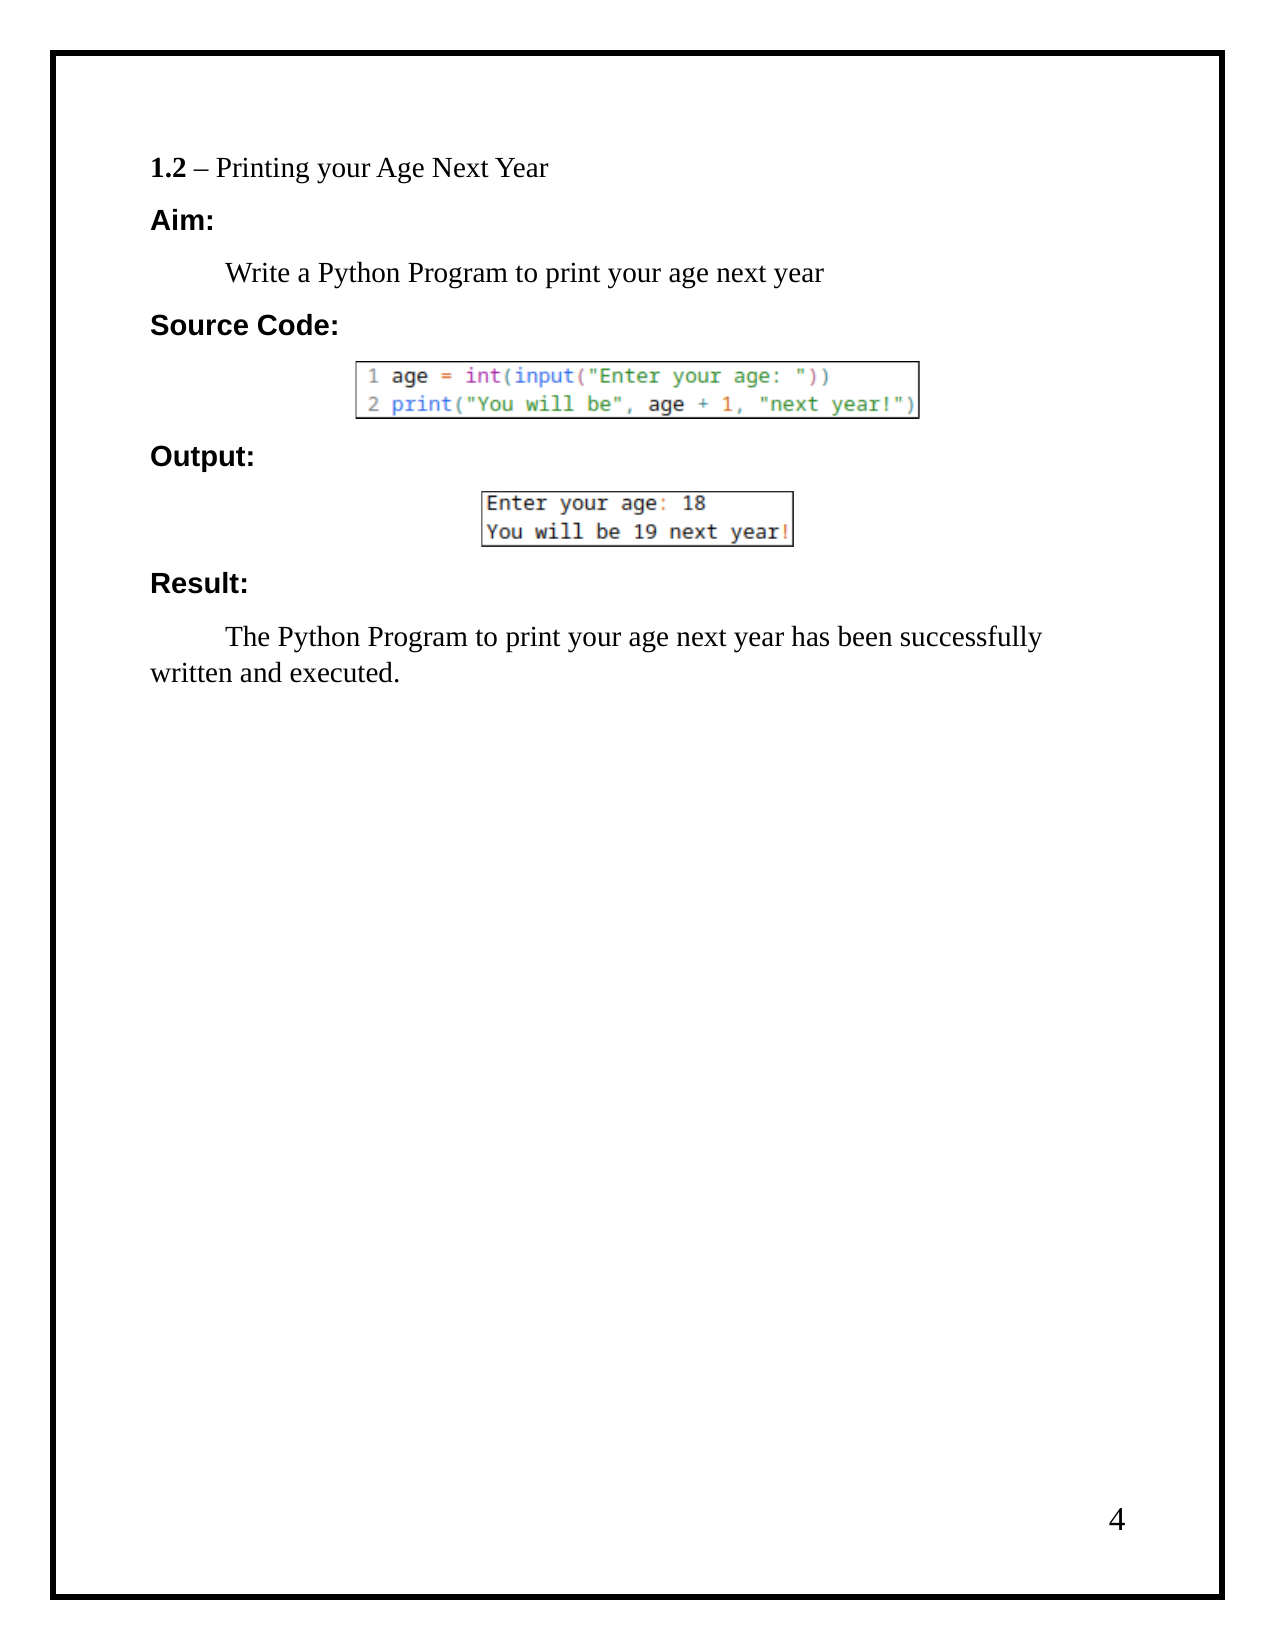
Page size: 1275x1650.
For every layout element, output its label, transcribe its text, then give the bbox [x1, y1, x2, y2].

text 1.2 – Printing your Age Next Year [150, 150, 1125, 183]
picture [355, 361, 920, 419]
text Output: [150, 439, 1125, 472]
subtitle Write a Python Program to print your age next year [150, 256, 1125, 289]
subtitle Aim: [150, 203, 1125, 236]
text The Python Program to print your age next year has been successfully written and executed. [150, 619, 1125, 688]
picture [481, 491, 794, 547]
subtitle Source Code: [150, 308, 1125, 342]
text Result: [150, 566, 1125, 599]
